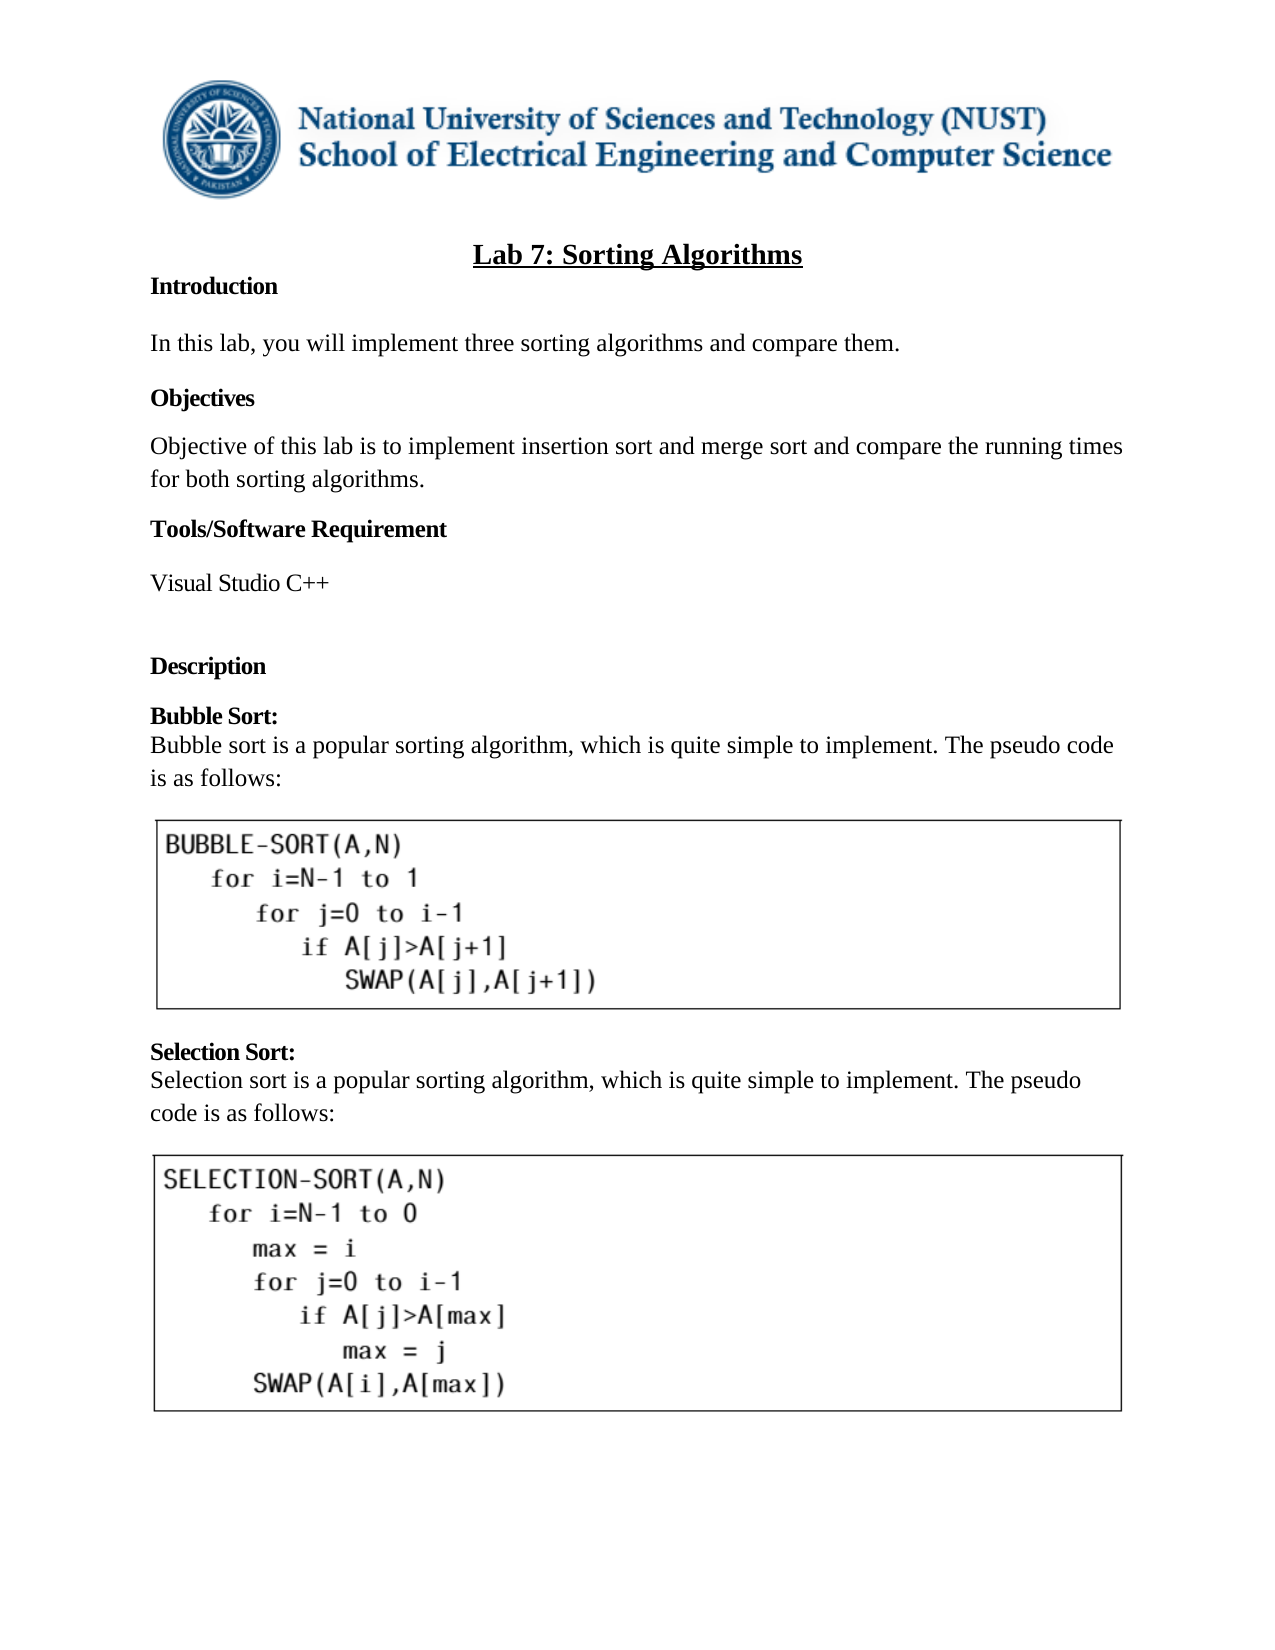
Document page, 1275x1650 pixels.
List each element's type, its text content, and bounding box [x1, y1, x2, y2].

picture [150, 75, 1125, 210]
text Objectives [150, 386, 345, 411]
text Bubble sort is a popular sorting algorithm, which is quite simple to implement. The pseudo code is as follows: [150, 730, 1125, 791]
picture [150, 1152, 1125, 1422]
text Bubble Sort: [150, 705, 355, 730]
picture [150, 816, 1125, 1016]
text Description [150, 655, 355, 680]
text Selection sort is a popular sorting algorithm, which is quite simple to implement. The pseudo code is as follows: [150, 1065, 1125, 1127]
text Visual Studio C++ [150, 571, 413, 596]
text Lab 7: Sorting Algorithms [150, 237, 1125, 271]
text Selection Sort: [150, 1040, 355, 1065]
text Tools/Software Requirement [150, 518, 521, 543]
text Objective of this lab is to implement insertion sort and merge sort and compare the running times for both sorting algorithms. [150, 431, 1125, 493]
text In this lab, you will implement three sorting algorithms and compare them. [150, 328, 1125, 357]
text Introduction [150, 271, 366, 300]
